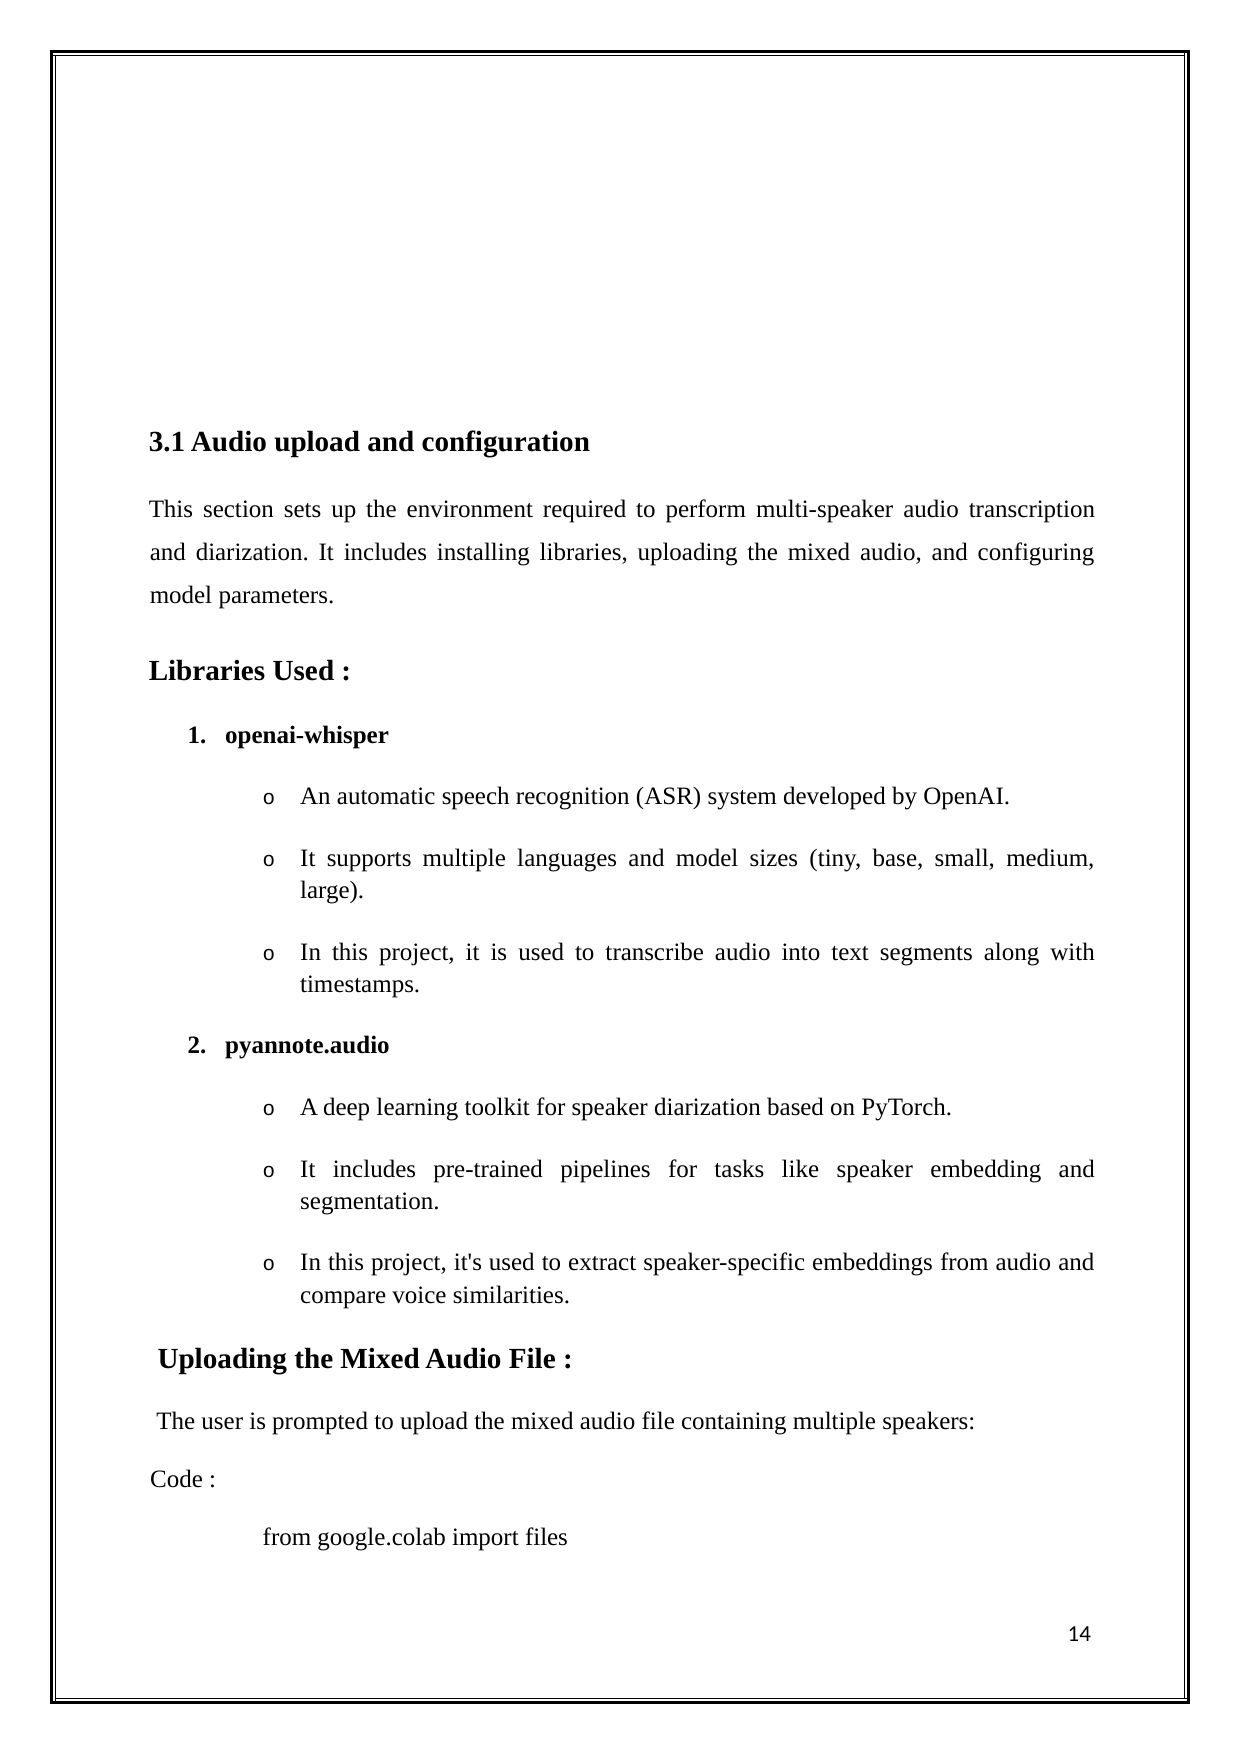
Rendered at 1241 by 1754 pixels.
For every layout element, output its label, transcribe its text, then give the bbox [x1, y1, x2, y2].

list A deep learning toolkit for speaker diarization based on PyTorch. [262, 1092, 1096, 1121]
text Libraries Used : [148, 653, 1096, 687]
list openai-whisper [187, 720, 1096, 748]
list An automatic speech recognition (ASR) system developed by OpenAI. [262, 781, 1096, 811]
text The user is prompted to upload the mixed audio file containing multiple speakers: [150, 1406, 1097, 1435]
list It includes pre-trained pipelines for tasks like speaker embedding and segmentation. [262, 1154, 1096, 1215]
list It supports multiple languages and model sizes (tiny, base, small, medium, large). [262, 843, 1096, 904]
list In this project, it's used to extract speaker-specific embeddings from audio and compare voice similarities. [262, 1247, 1096, 1309]
subtitle Uploading the Mixed Audio File : [150, 1341, 1090, 1375]
text Code : [150, 1464, 1097, 1493]
text 3.1 Audio upload and configuration [148, 424, 1096, 458]
text This section sets up the environment required to perform multi-speaker audio transcription and diarization. It includes installing libraries, uploading the mixed audio, and configuring model parameters. [148, 494, 1096, 609]
list pyannote.audio [187, 1030, 1096, 1059]
list In this project, it is used to transcribe audio into text segments along with timestamps. [262, 937, 1096, 998]
text from google.colab import files [262, 1522, 1096, 1551]
